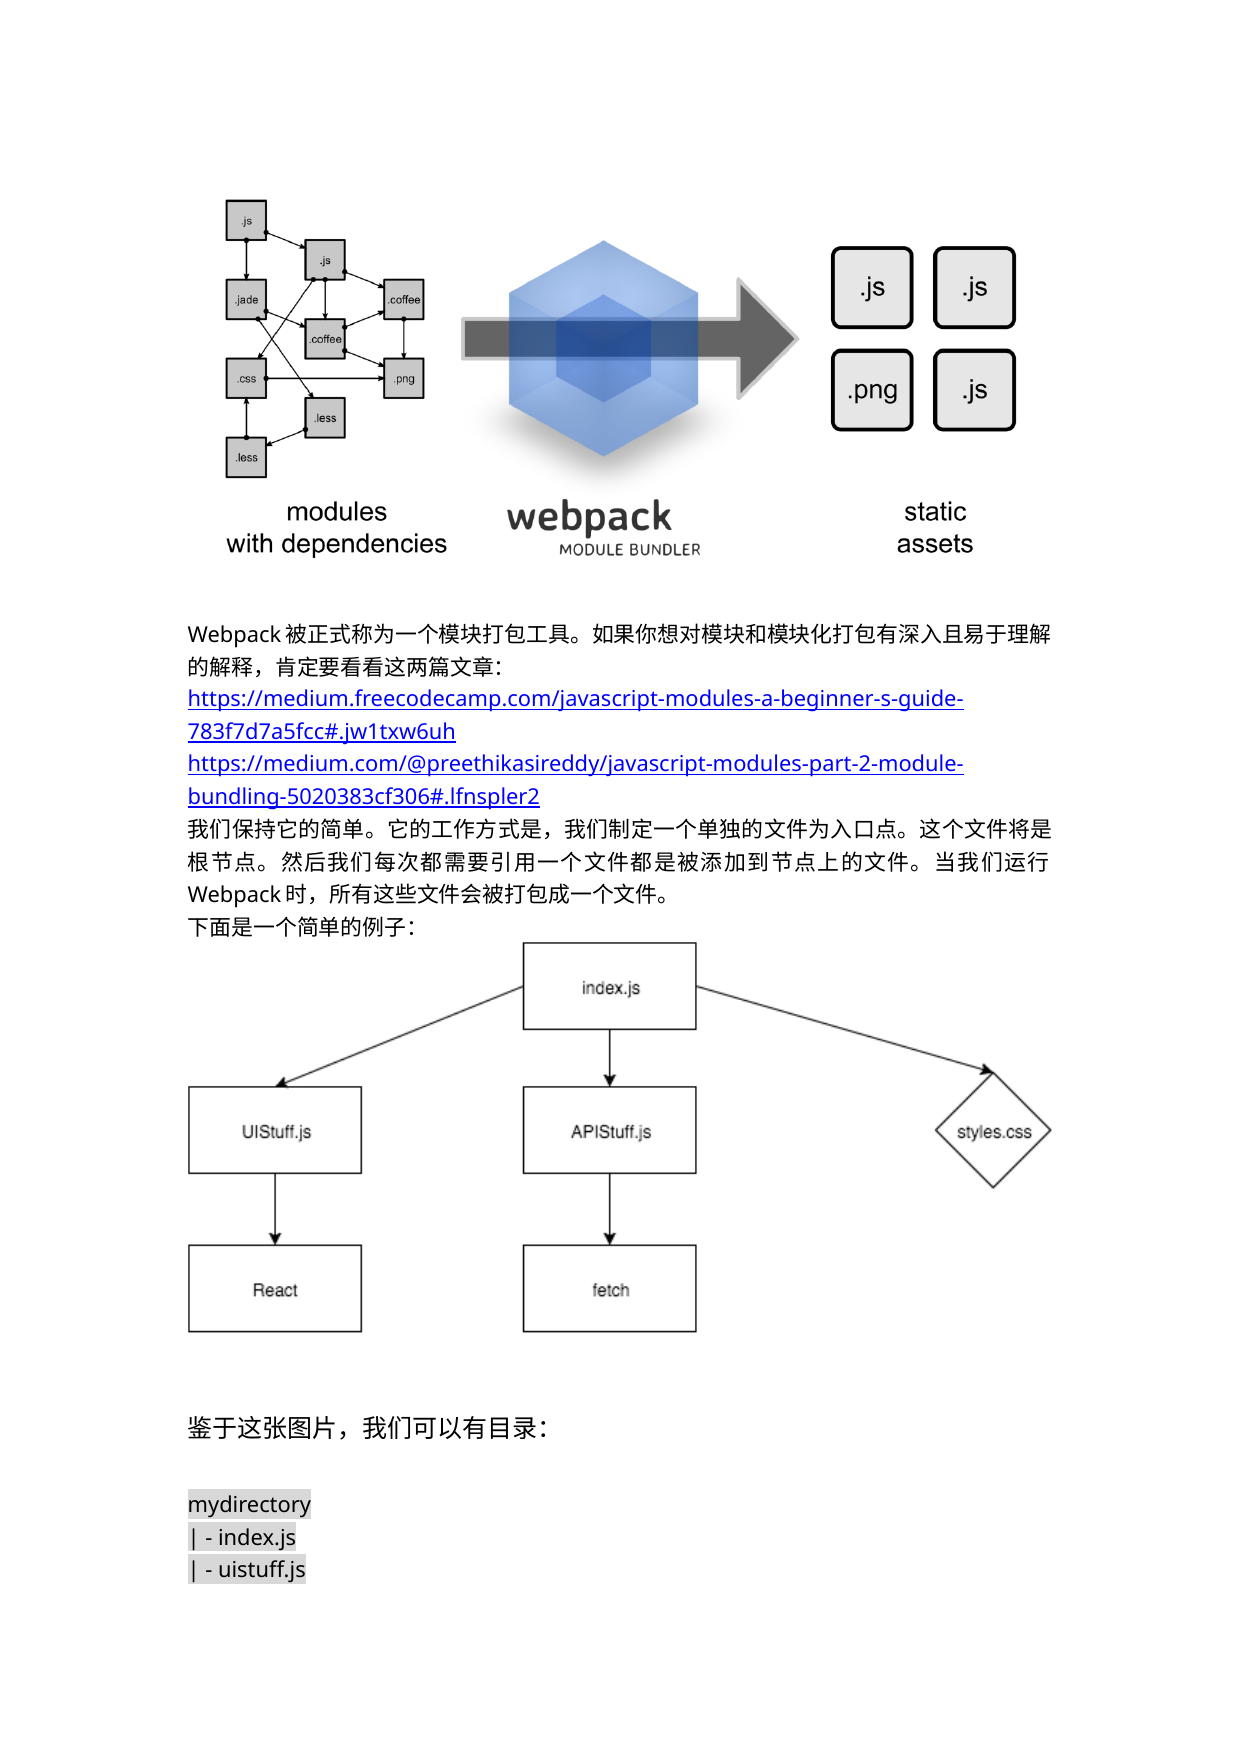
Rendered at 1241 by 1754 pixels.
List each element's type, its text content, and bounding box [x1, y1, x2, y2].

picture [187, 162, 1053, 595]
text 鉴于这张图片，我们可以有目录： [187, 1394, 1053, 1459]
text https://medium.com/@preethikasireddy/javascript-modules-part-2-module-bundling-5020383cf306#.lfnspler2 [187, 747, 1053, 812]
text 下面是一个简单的例子： [187, 909, 1053, 942]
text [187, 1488, 1053, 1585]
text Webpack被正式称为一个模块打包工具。如果你想对模块和模块化打包有深入且易于理解的解释，肯定要看看这两篇文章： [187, 617, 1053, 682]
text https://medium.freecodecamp.com/javascript-modules-a-beginner-s-guide-783f7d7a5fcc#.jw1txw6uh [187, 682, 1053, 747]
text 我们保持它的简单。它的工作方式是，我们制定一个单独的文件为入口点。这个文件将是根节点。然后我们每次都需要引用一个文件都是被添加到节点上的文件。当我们运行Webpack时，所有这些文件会被打包成一个文件。 [187, 812, 1053, 909]
